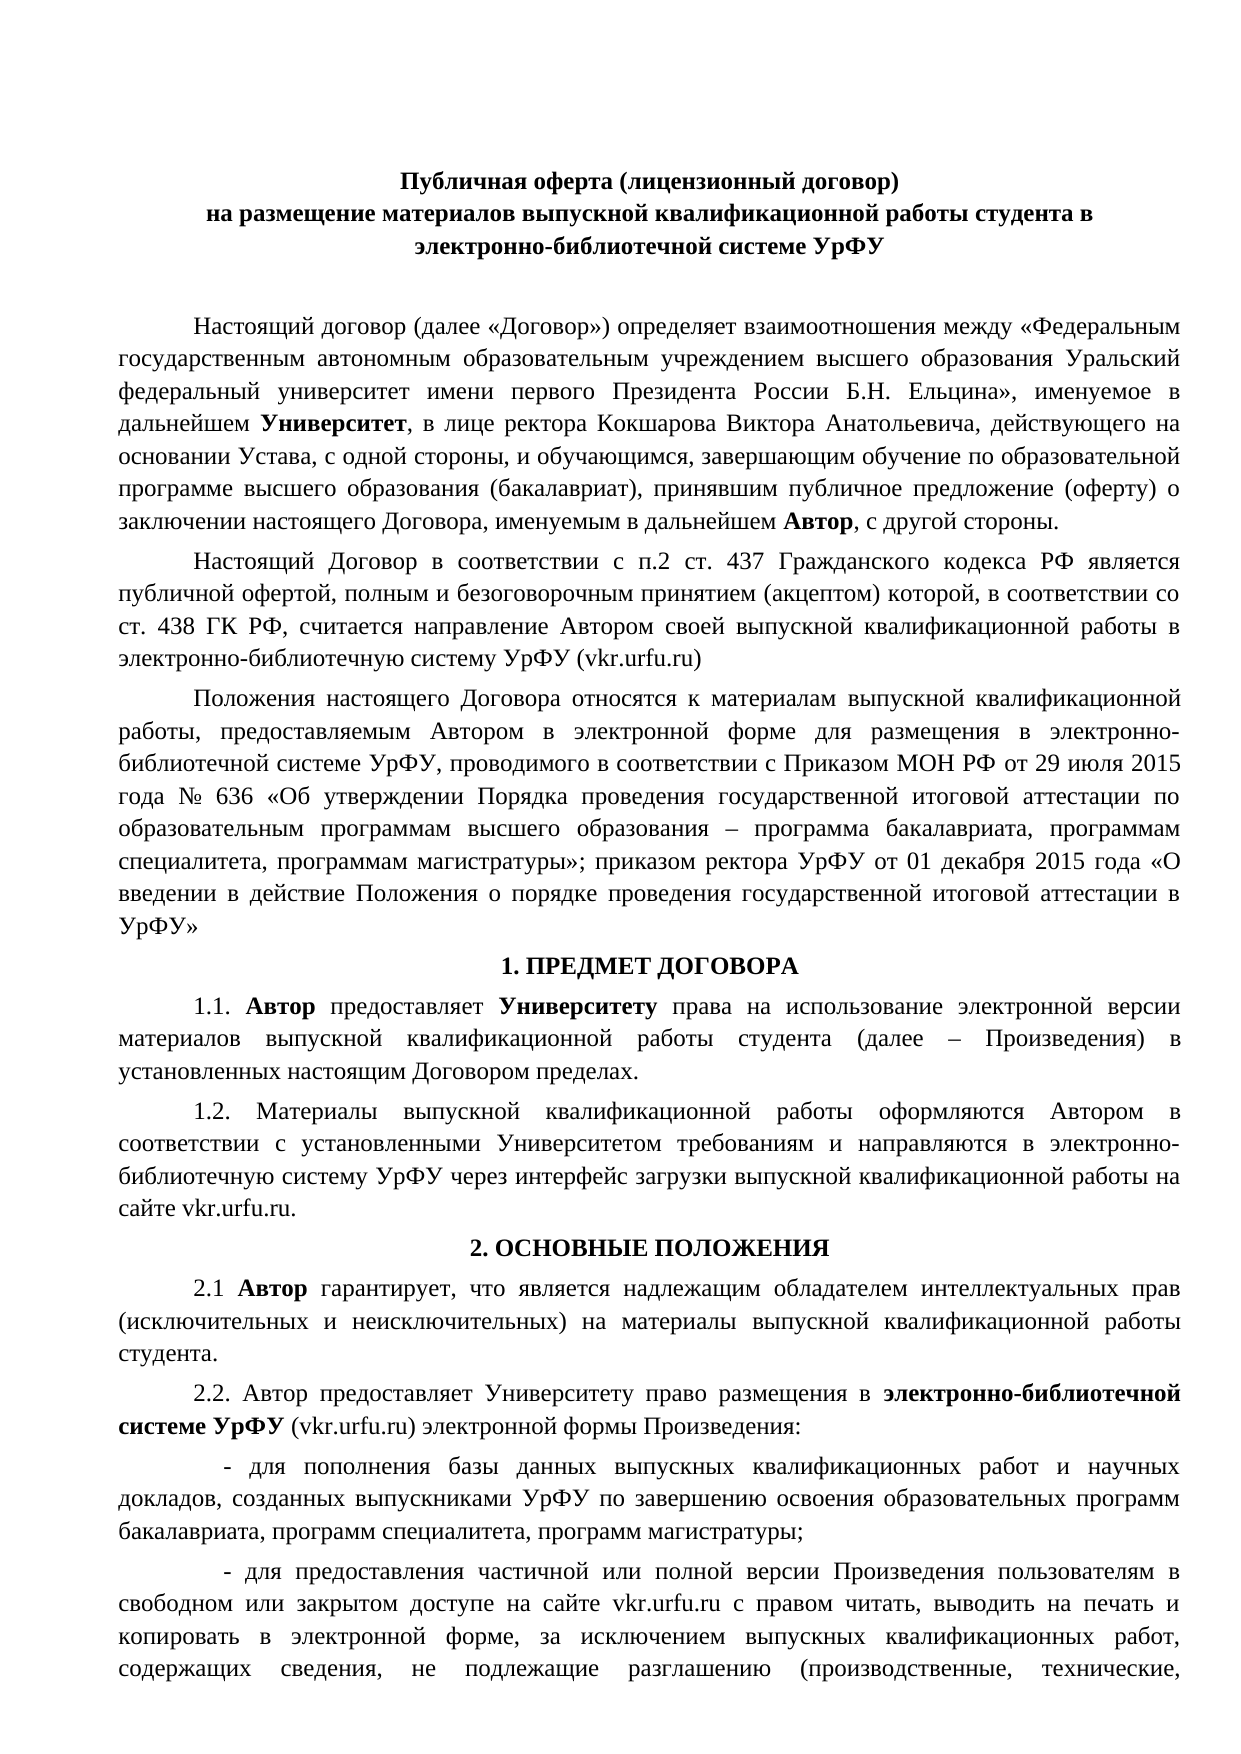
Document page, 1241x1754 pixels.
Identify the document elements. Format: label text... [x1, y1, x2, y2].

text Настоящий Договор в соответствии с п.2 ст. 437 Гражданского кодекса РФ является публичной офертой, полным и безоговорочным принятием (акцептом) которой, в соответствии со ст. 438 ГК РФ, считается направление Автором своей выпускной квалификационной работы в электронно-библиотечную систему УрФУ (vkr.urfu.ru) [118, 542, 1181, 672]
text - для пополнения базы данных выпускных квалификационных работ и научных докладов, созданных выпускниками УрФУ по завершению освоения образовательных программ бакалавриата, программ специалитета, программ магистратуры; [118, 1447, 1181, 1544]
text 2.2. Автор предоставляет Университету право размещения в электронно-библиотечной системе УрФУ (vkr.urfu.ru) электронной формы Произведения: [118, 1374, 1181, 1439]
text электронно-библиотечной системе УрФУ [118, 227, 1181, 259]
text 2. ОСНОВНЫЕ ПОЛОЖЕНИЯ [118, 1229, 1181, 1262]
text Положения настоящего Договора относятся к материалам выпускной квалификационной работы, предоставляемым Автором в электронной форме для размещения в электронно-библиотечной системе УрФУ, проводимого в соответствии с Приказом МОН РФ от 29 июля 2015 года № 636 «Об утверждении Порядка проведения государственной итоговой аттестации по образовательным программам высшего образования – программа бакалавриата, программам специалитета, программам магистратуры»; приказом ректора УрФУ от 01 декабря 2015 года «О введении в действие Положения о порядке проведения государственной итоговой аттестации в УрФУ» [118, 679, 1181, 939]
text 2.1 Автор гарантирует, что является надлежащим обладателем интеллектуальных прав (исключительных и неисключительных) на материалы выпускной квалификационной работы студента. [118, 1269, 1181, 1367]
text 1.2. Материалы выпускной квалификационной работы оформляются Автором в соответствии с установленными Университетом требованиям и направляются в электронно-библиотечную систему УрФУ через интерфейс загрузки выпускной квалификационной работы на сайте vkr.urfu.ru. [118, 1092, 1181, 1222]
text Настоящий договор (далее «Договор») определяет взаимоотношения между «Федеральным государственным автономным образовательным учреждением высшего образования Уральский федеральный университет имени первого Президента России Б.Н. Ельцина», именуемое в дальнейшем Университет, в лице ректора Кокшарова Виктора Анатольевича, действующего на основании Устава, с одной стороны, и обучающимся, завершающим обучение по образовательной программе высшего образования (бакалавриат), принявшим публичное предложение (оферту) о заключении настоящего Договора, именуемым в дальнейшем Автор, с другой стороны. [118, 307, 1181, 534]
text 1. ПРЕДМЕТ ДОГОВОРА [118, 947, 1181, 979]
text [118, 1552, 1181, 1682]
text Публичная оферта (лицензионный договор) [118, 162, 1181, 194]
text 1.1. Автор предоставляет Университету права на использование электронной версии материалов выпускной квалификационной работы студента (далее – Произведения) в установленных настоящим Договором пределах. [118, 987, 1181, 1084]
text на размещение материалов выпускной квалификационной работы студента в [118, 194, 1181, 227]
